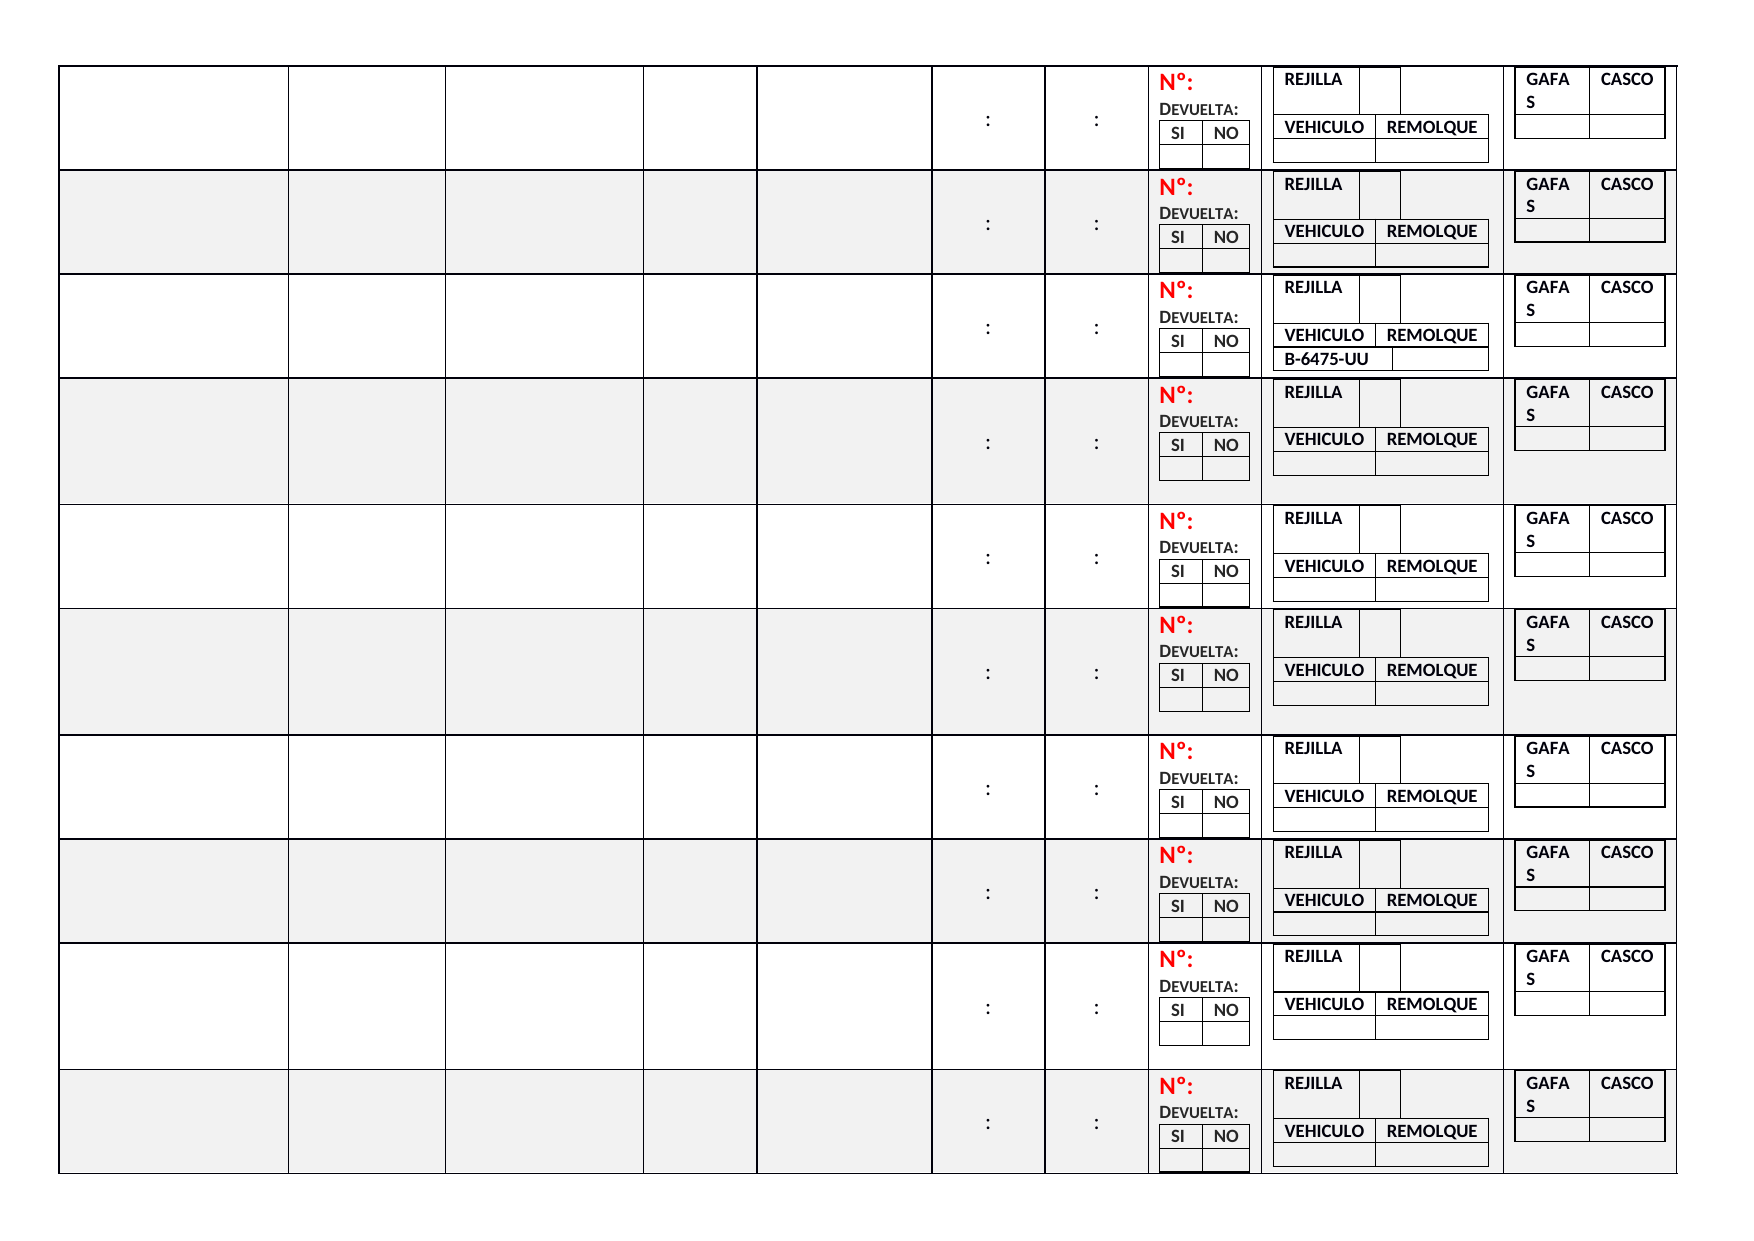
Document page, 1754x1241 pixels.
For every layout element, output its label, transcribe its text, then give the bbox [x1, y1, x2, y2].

table_cell [758, 171, 931, 273]
table_cell : [933, 275, 1044, 377]
table_cell : [1046, 275, 1148, 377]
table_cell [60, 609, 288, 734]
table_cell [1504, 1070, 1676, 1172]
table_cell : [933, 379, 1044, 503]
table_cell [644, 609, 756, 734]
table_cell [446, 1070, 643, 1172]
table_cell [758, 944, 931, 1068]
table_cell [289, 609, 445, 734]
table_cell [60, 171, 288, 273]
table_cell [644, 275, 756, 377]
table_cell [1504, 171, 1676, 273]
table_cell [1504, 505, 1676, 608]
table_cell [1504, 67, 1676, 169]
table_cell [758, 275, 931, 377]
table_cell [1504, 275, 1676, 377]
table_cell [1504, 944, 1676, 1068]
table_cell [446, 609, 643, 734]
table_cell [644, 505, 756, 608]
table_cell Nº: DEVUELTA: [1149, 609, 1261, 734]
table_cell Nº: DEVUELTA: [1149, 505, 1261, 608]
table_cell : [933, 1070, 1044, 1172]
table_cell [758, 1070, 931, 1172]
table_cell Nº: DEVUELTA: [1149, 840, 1261, 942]
table_cell [446, 505, 643, 608]
table_cell Nº: DEVUELTA: [1149, 275, 1261, 377]
table_cell : [1046, 736, 1148, 838]
table_cell : [1046, 379, 1148, 503]
table_cell [446, 944, 643, 1068]
table_cell : [933, 171, 1044, 273]
table_cell [446, 379, 643, 503]
table_cell [1262, 1070, 1503, 1172]
table_cell [60, 840, 288, 942]
table_cell [1262, 505, 1503, 608]
table_cell [446, 840, 643, 942]
table_cell : [933, 609, 1044, 734]
table_cell [446, 275, 643, 377]
table_cell [758, 609, 931, 734]
table_cell [289, 171, 445, 273]
table_cell [60, 736, 288, 838]
table_cell [1504, 736, 1676, 838]
table_cell : [1046, 840, 1148, 942]
table_cell [644, 944, 756, 1068]
table_cell Nº: DEVUELTA: [1149, 1070, 1261, 1172]
table_cell [1262, 171, 1503, 273]
table_cell [1262, 379, 1503, 503]
table_cell [644, 840, 756, 942]
table_cell [644, 171, 756, 273]
table_cell [644, 67, 756, 169]
table_cell [758, 505, 931, 608]
table_cell [758, 736, 931, 838]
table_cell [289, 840, 445, 942]
table_cell : [1046, 1070, 1148, 1172]
table_cell [289, 505, 445, 608]
table_cell [289, 379, 445, 503]
table_cell [289, 736, 445, 838]
table_cell [644, 379, 756, 503]
table_cell Nº: DEVUELTA: [1149, 944, 1261, 1068]
table_cell [446, 736, 643, 838]
table_cell [446, 67, 643, 169]
table_cell [1262, 944, 1503, 1068]
table_cell [1262, 67, 1503, 169]
table_cell [1262, 840, 1503, 942]
table_cell [644, 736, 756, 838]
table_cell : [1046, 67, 1148, 169]
table_cell [289, 275, 445, 377]
table_cell [1504, 609, 1676, 734]
table_cell Nº: DEVUELTA: [1149, 736, 1261, 838]
table_cell [644, 1070, 756, 1172]
table_cell [60, 505, 288, 608]
table_cell [60, 379, 288, 503]
table_cell Nº: DEVUELTA: [1149, 67, 1261, 169]
table_cell [60, 275, 288, 377]
table_cell [1262, 275, 1503, 377]
table_cell [1262, 609, 1503, 734]
table_cell [60, 1070, 288, 1172]
table_cell [758, 67, 931, 169]
table_cell [289, 1070, 445, 1172]
table_cell : [933, 840, 1044, 942]
table_cell : [933, 736, 1044, 838]
table_cell Nº: DEVUELTA: [1149, 171, 1261, 273]
table_cell [1262, 736, 1503, 838]
table_cell [446, 171, 643, 273]
table_cell : [1046, 944, 1148, 1068]
table_cell [758, 840, 931, 942]
table_cell [1504, 379, 1676, 503]
table_cell [60, 944, 288, 1068]
table_cell : [933, 944, 1044, 1068]
table_cell : [1046, 609, 1148, 734]
table_cell : [933, 505, 1044, 608]
table_cell [1504, 840, 1676, 942]
table_cell [289, 67, 445, 169]
table_cell : [1046, 171, 1148, 273]
table_cell [758, 379, 931, 503]
table_cell Nº: DEVUELTA: [1149, 379, 1261, 503]
table_cell [60, 67, 288, 169]
table_cell [289, 944, 445, 1068]
table_cell : [933, 67, 1044, 169]
table_cell : [1046, 505, 1148, 608]
